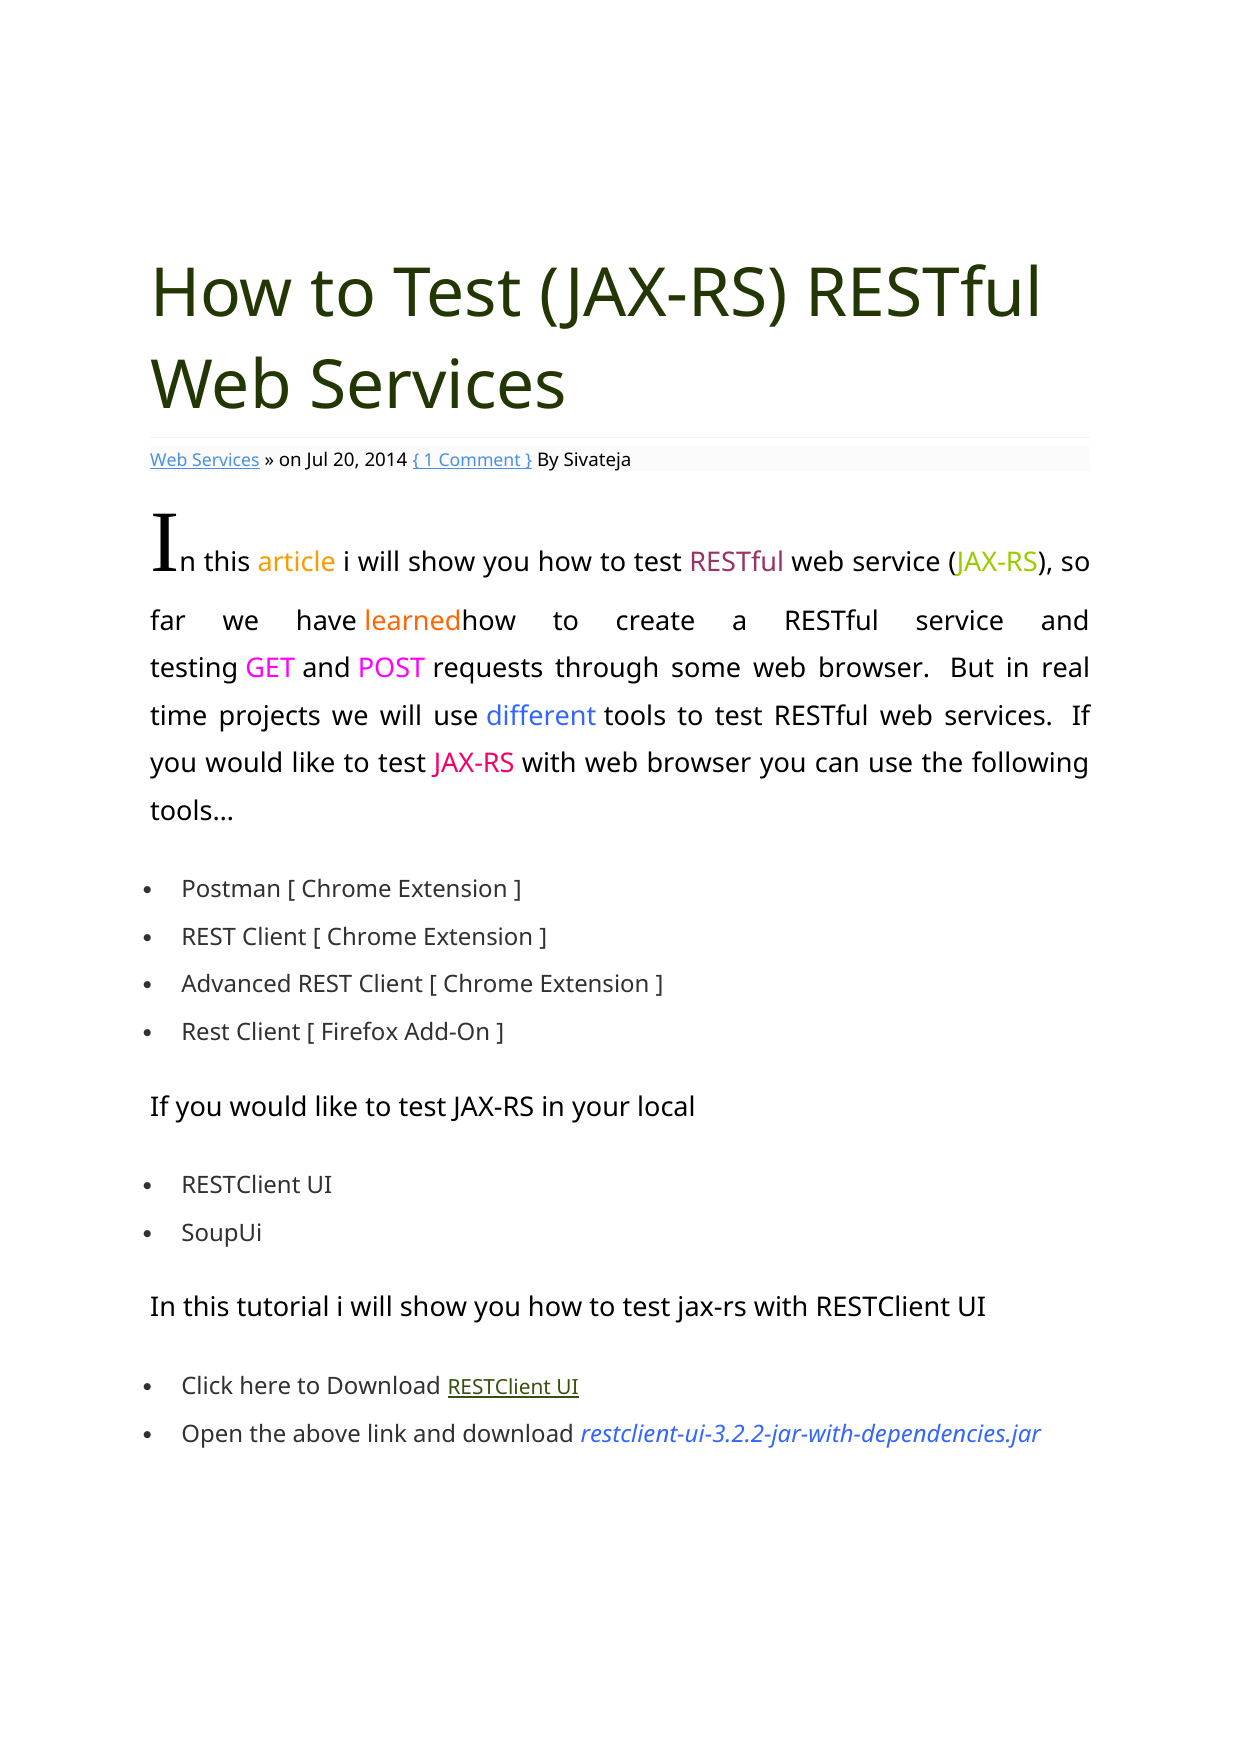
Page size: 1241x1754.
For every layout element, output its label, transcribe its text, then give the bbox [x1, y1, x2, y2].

list RESTClient UI [144, 1153, 1090, 1201]
list Open the above link and download restclient-ui-3.2.2-jar-with-dependencies.jar [144, 1401, 1090, 1449]
text In this tutorial i will show you how to test jax-rs with RESTClient UI [150, 1277, 1090, 1325]
list Advanced REST Client [ Chrome Extension ] [144, 952, 1090, 1000]
text Web Services » on Jul 20, 2014 { 1 Comment } By Sivateja [150, 446, 1090, 471]
list Click here to Download RESTClient UI [144, 1354, 1090, 1401]
list Postman [ Chrome Extension ] [144, 857, 1090, 905]
list Rest Client [ Firefox Add-On ] [144, 1000, 1090, 1047]
list SoupUi [144, 1201, 1090, 1248]
text In this article i will show you how to test RESTful web service (JAX-RS), so far we have learnedhow to create a RESTful service and testing GET and POST requests through some web browser. But in real time projects we will use different tools to test RESTful web services. If you would like to test JAX-RS with web browser you can use the following tools… [150, 490, 1090, 828]
text If you would like to test JAX-RS in your local [150, 1076, 1090, 1124]
subtitle How to Test (JAX-RS) RESTful Web Services [150, 244, 1090, 437]
list REST Client [ Chrome Extension ] [144, 905, 1090, 952]
